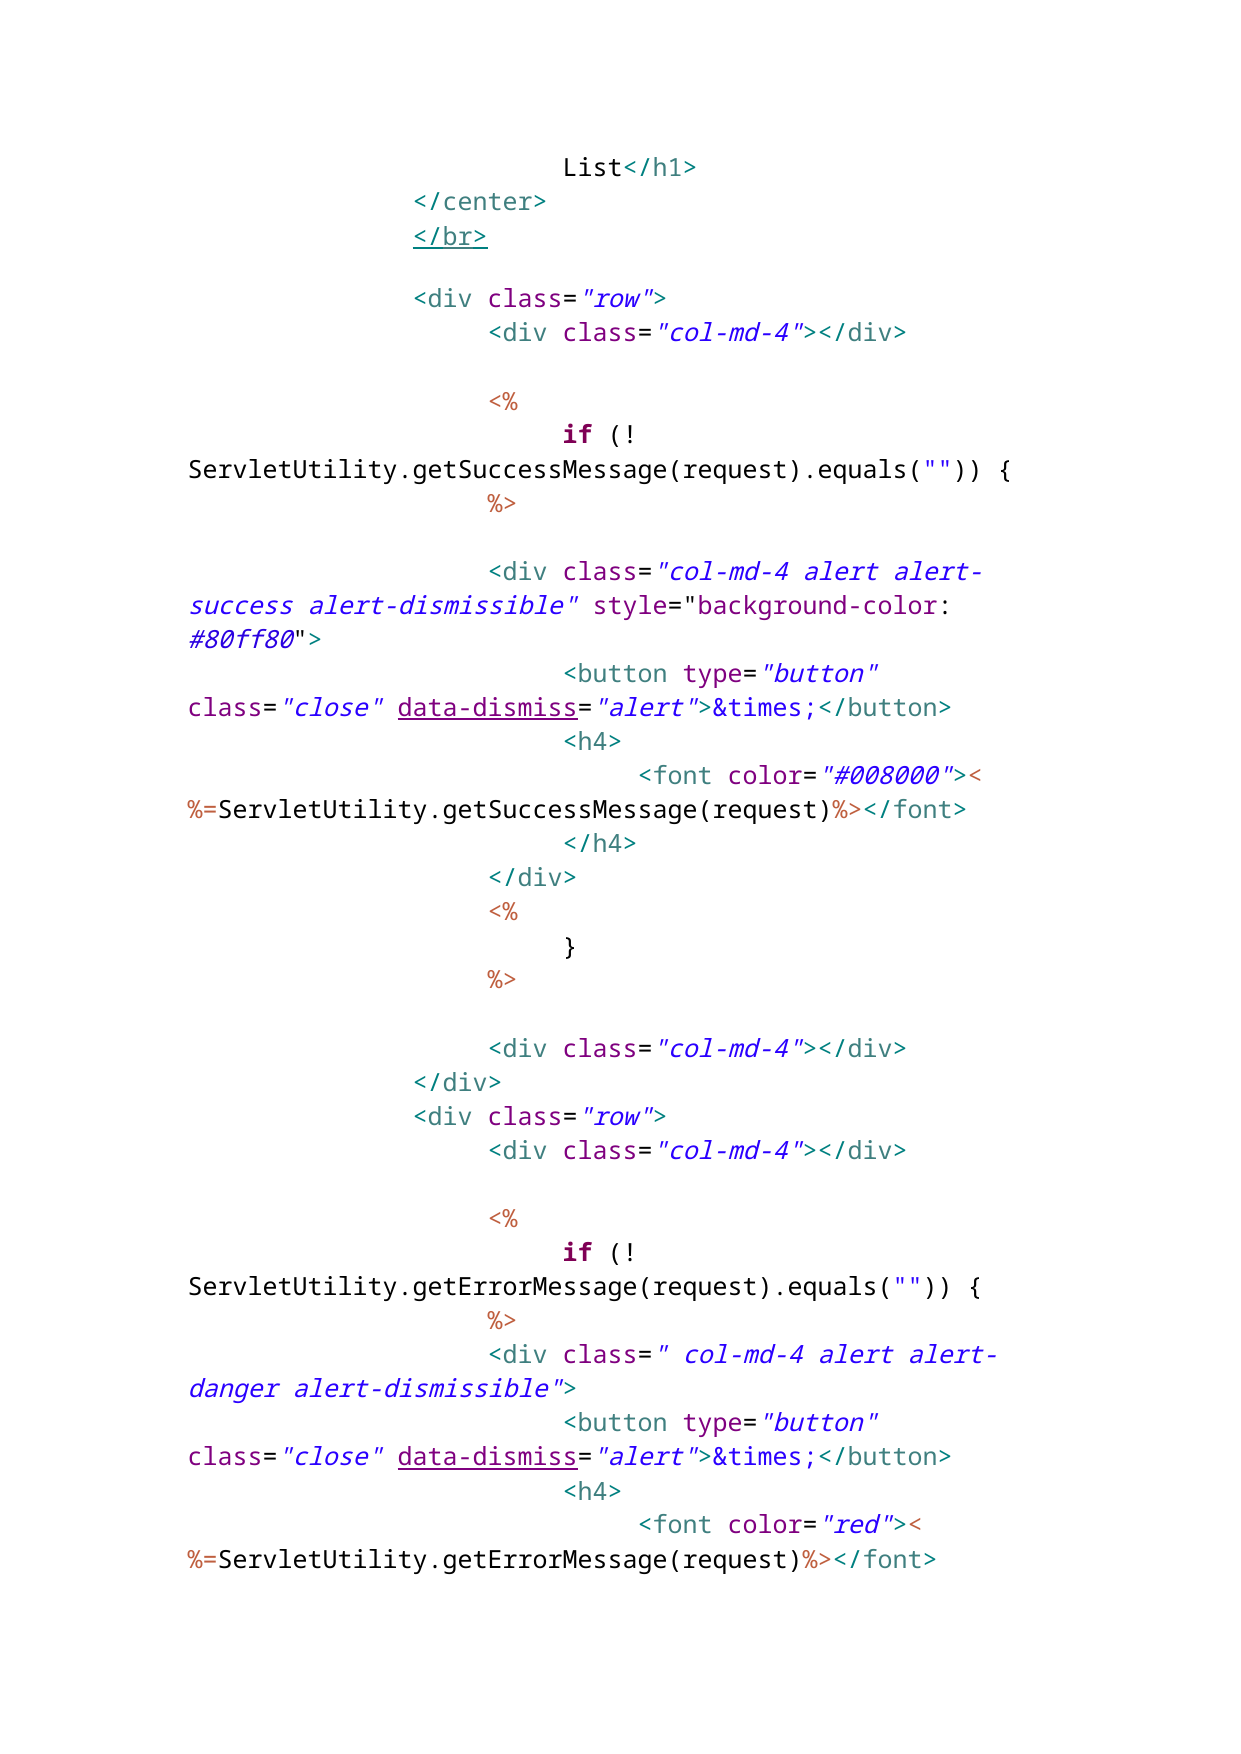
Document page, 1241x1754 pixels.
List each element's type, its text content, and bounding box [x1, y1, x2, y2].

text %> [187, 485, 1053, 519]
text <div class="col-md-4"></div> [187, 1030, 1053, 1064]
text %> [187, 962, 1053, 996]
text <font color="#008000"><%=ServletUtility.getSuccessMessage(request)%></font> [187, 758, 1053, 826]
text <font color="red"><%=ServletUtility.getErrorMessage(request)%></font> [187, 1507, 1053, 1575]
text %> [187, 1303, 1053, 1337]
text <% [187, 894, 1053, 928]
text <div class="col-md-4 alert alert-success alert-dismissible" style="background-color: #80ff80"> [187, 553, 1053, 656]
text <% [187, 1201, 1053, 1235]
text </h4> [187, 826, 1053, 860]
text <button type="button" class="close" data-dismiss="alert">&times;</button> [187, 656, 1053, 724]
text <div class=" col-md-4 alert alert-danger alert-dismissible"> [187, 1337, 1053, 1405]
text </div> [187, 1064, 1053, 1098]
text </br> [187, 218, 1053, 252]
text List</h1> [187, 150, 1053, 184]
text <div class="col-md-4"></div> [187, 315, 1053, 349]
text </div> [187, 860, 1053, 894]
text if (!ServletUtility.getSuccessMessage(request).equals("")) { [187, 417, 1053, 485]
text </center> [187, 184, 1053, 218]
text if (!ServletUtility.getErrorMessage(request).equals("")) { [187, 1235, 1053, 1303]
text <h4> [187, 724, 1053, 758]
text <% [187, 383, 1053, 417]
text <div class="col-md-4"></div> [187, 1132, 1053, 1167]
text <button type="button" class="close" data-dismiss="alert">&times;</button> [187, 1405, 1053, 1473]
text <h4> [187, 1473, 1053, 1507]
text } [187, 928, 1053, 962]
text <div class="row"> [187, 1098, 1053, 1132]
text <div class="row"> [187, 281, 1053, 315]
